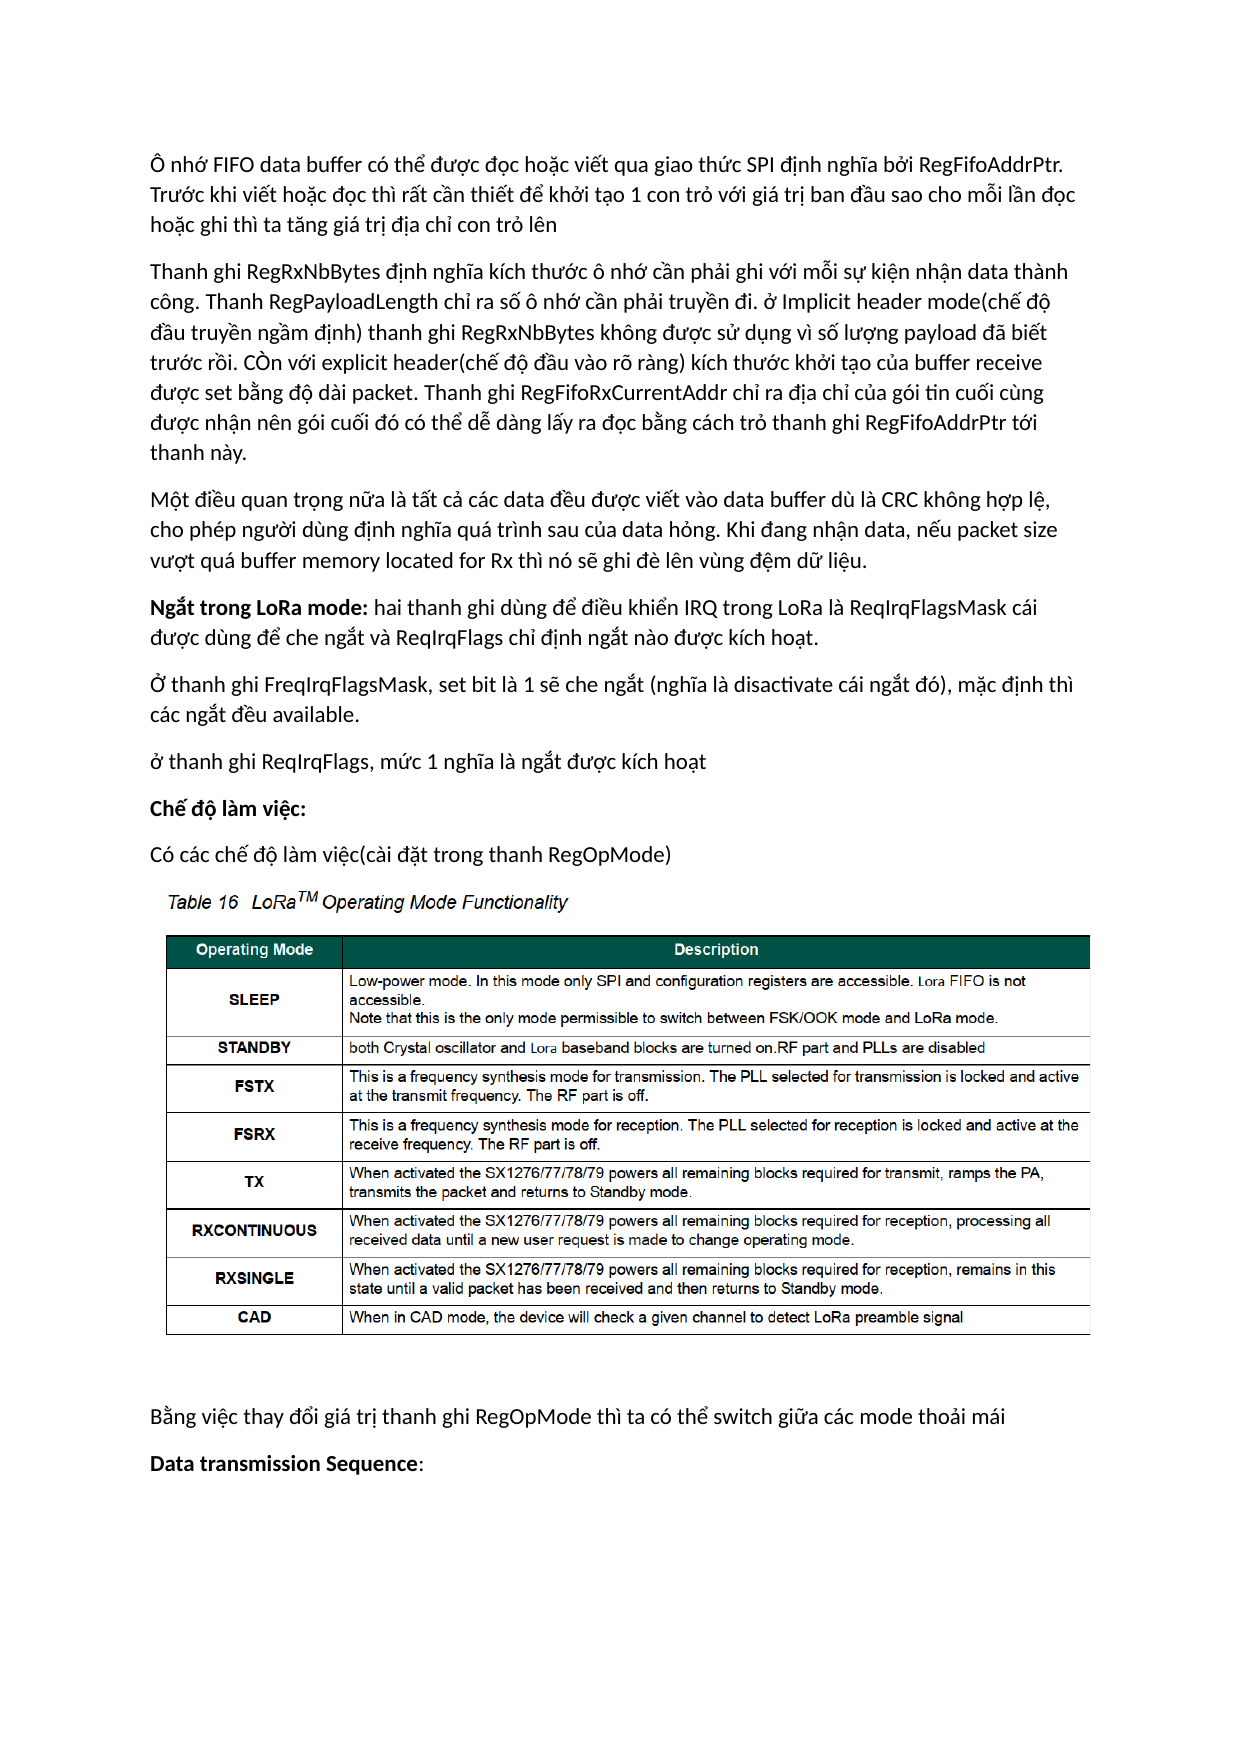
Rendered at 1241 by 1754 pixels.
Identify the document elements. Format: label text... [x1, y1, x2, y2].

text Data transmission Sequence: [150, 1449, 1090, 1477]
text Một điều quan trọng nữa là tất cả các data đều được viết vào data buffer dù là CRC không hợp lệ, cho phép người dùng định nghĩa quá trình sau của data hỏng. Khi đang nhận data, nếu packet size vượt quá buffer memory located for Rx thì nó sẽ ghi đè lên vùng đệm dữ liệu. [150, 485, 1090, 574]
text Có các chế độ làm việc(cài đặt trong thanh RegOpMode) [150, 841, 1090, 869]
text ở thanh ghi ReqIrqFlags, mức 1 nghĩa là ngắt được kích hoạt [150, 747, 1090, 775]
text Bằng việc thay đổi giá trị thanh ghi RegOpMode thì ta có thể switch giữa các mode thoải mái [150, 1402, 1090, 1430]
text Ngắt trong LoRa mode: hai thanh ghi dùng để điều khiển IRQ trong LoRa là ReqIrqFlagsMask cái được dùng để che ngắt và ReqIrqFlags chỉ định ngắt nào được kích hoạt. [150, 593, 1090, 651]
text Thanh ghi RegRxNbBytes định nghĩa kích thước ô nhớ cần phải ghi với mỗi sự kiện nhận data thành công. Thanh RegPayloadLength chỉ ra số ô nhớ cần phải truyền đi. ở Implicit header mode(chế độ đầu truyền ngầm định) thanh ghi RegRxNbBytes không được sử dụng vì số lượng payload đã biết trước rồi. CÒn với explicit header(chế độ đầu vào rõ ràng) kích thước khởi tạo của buffer receive được set bằng độ dài packet. Thanh ghi RegFifoRxCurrentAddr chỉ ra địa chỉ của gói tin cuối cùng được nhận nên gói cuối đó có thể dễ dàng lấy ra đọc bằng cách trỏ thanh ghi RegFifoAddrPtr tới thanh này. [150, 257, 1090, 467]
picture [150, 887, 1091, 1337]
text Ở thanh ghi FreqIrqFlagsMask, set bit là 1 sẽ che ngắt (nghĩa là disactivate cái ngắt đó), mặc định thì các ngắt đều available. [150, 670, 1090, 728]
text Chế độ làm việc: [150, 794, 1090, 822]
text Ô nhớ FIFO data buffer có thể được đọc hoặc viết qua giao thức SPI định nghĩa bởi RegFifoAddrPtr. Trước khi viết hoặc đọc thì rất cần thiết để khởi tạo 1 con trỏ với giá trị ban đầu sao cho mỗi lần đọc hoặc ghi thì ta tăng giá trị địa chỉ con trỏ lên [150, 150, 1090, 238]
